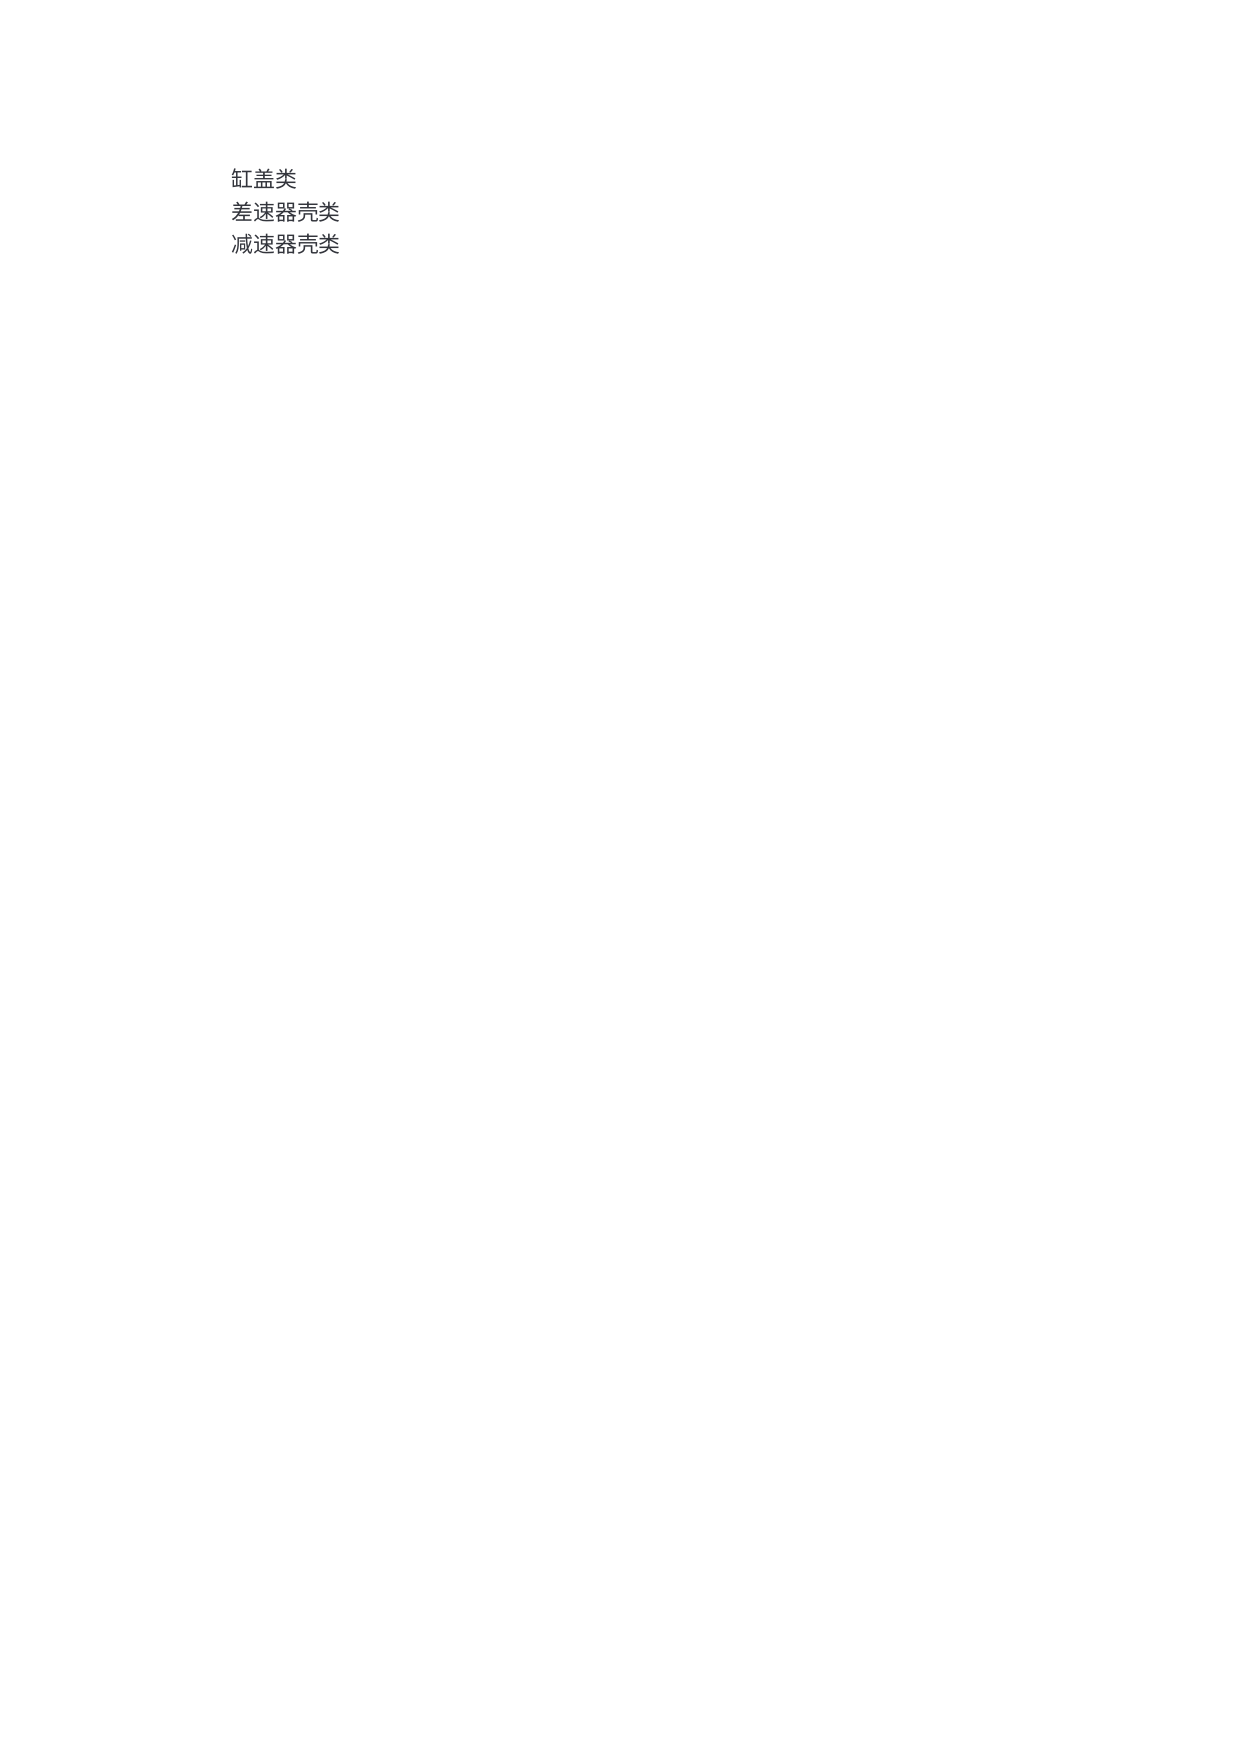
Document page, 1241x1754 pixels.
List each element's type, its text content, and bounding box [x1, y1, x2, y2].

text 减速器壳类 [187, 227, 1053, 259]
text 缸盖类 [187, 162, 1053, 194]
text 差速器壳类 [187, 194, 1053, 227]
